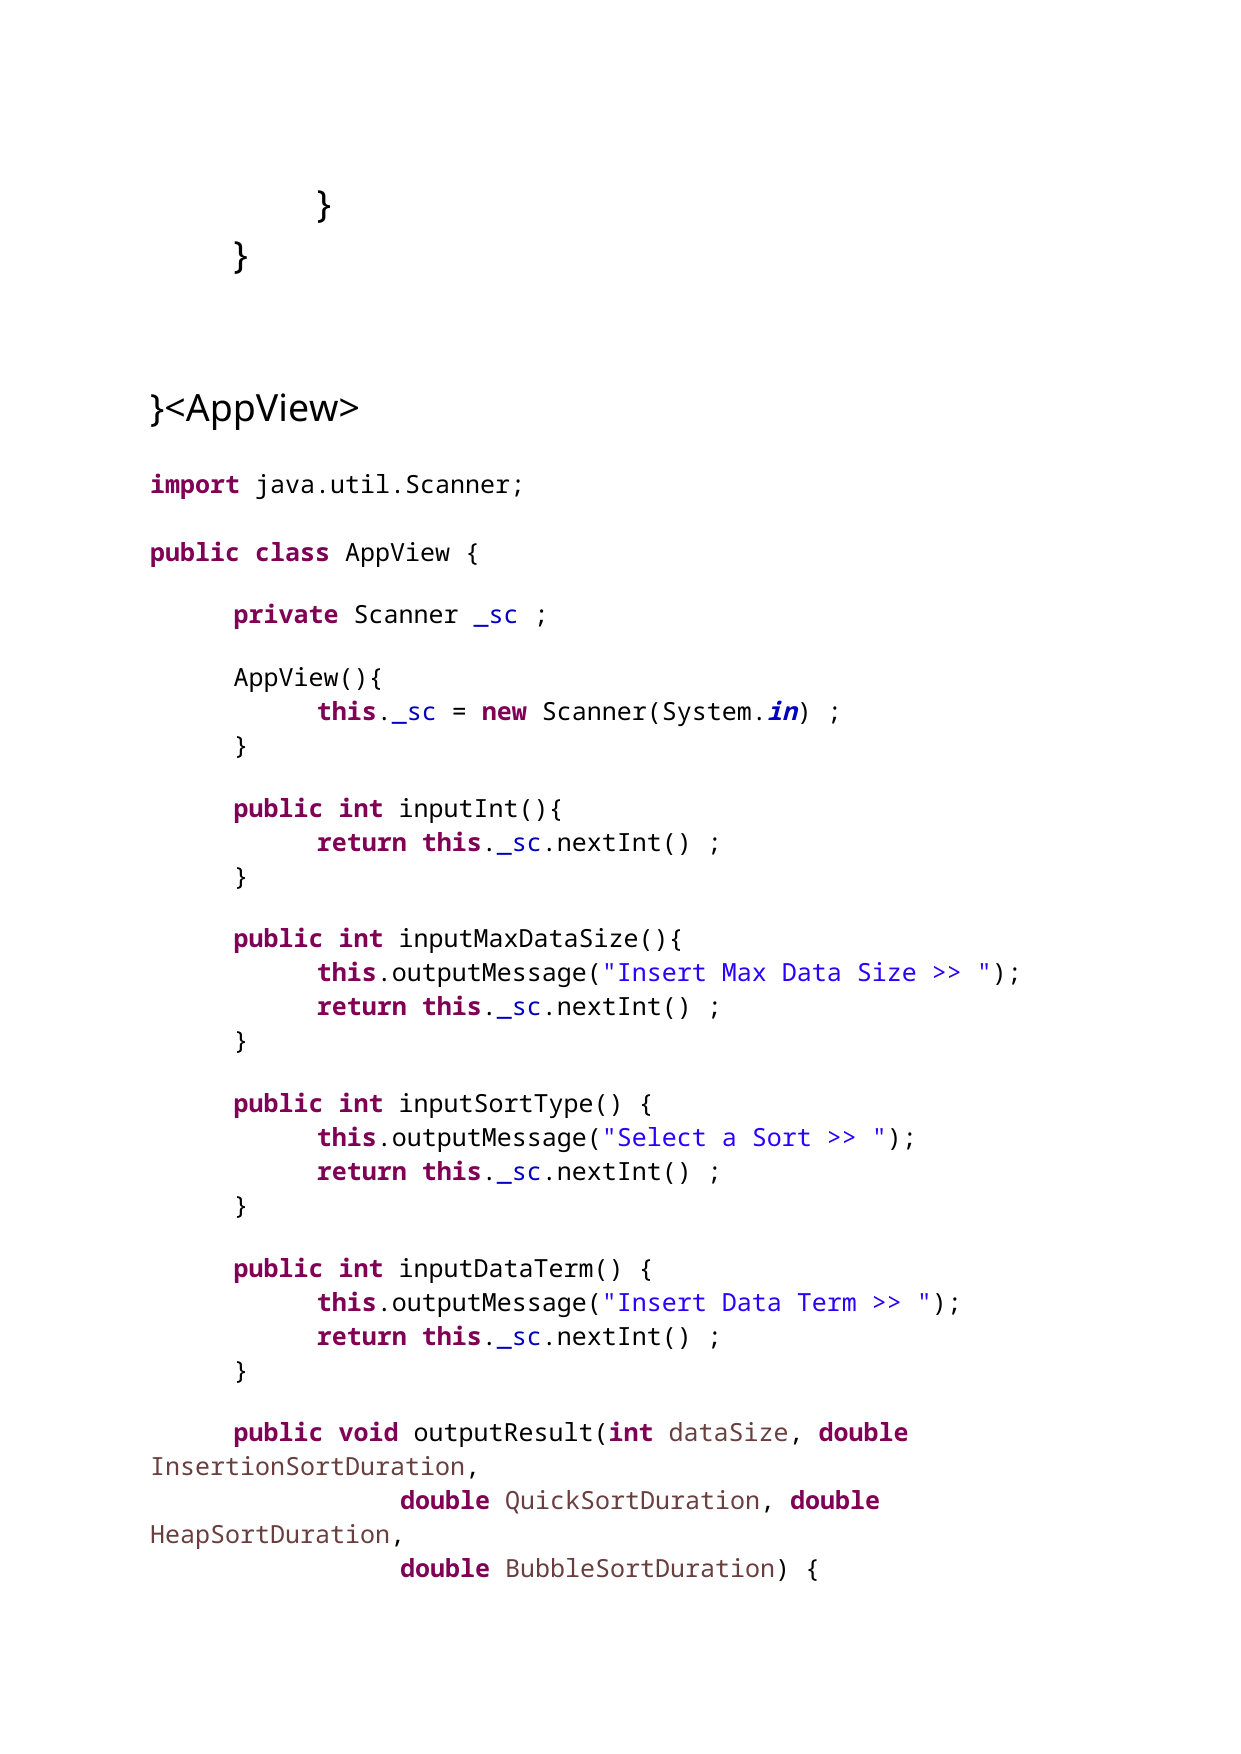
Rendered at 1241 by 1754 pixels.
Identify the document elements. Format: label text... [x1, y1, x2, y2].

text this.outputMessage("Insert Data Term >> "); [150, 1284, 1090, 1318]
text } [150, 228, 1090, 279]
text return this._sc.nextInt() ; [150, 1154, 1090, 1188]
text double BubbleSortDuration) { [150, 1551, 1090, 1585]
text public int inputDataTerm() { [150, 1250, 1090, 1284]
text } [150, 1023, 1090, 1057]
text public int inputMaxDataSize(){ [150, 921, 1090, 955]
text } [150, 177, 1090, 228]
text public void outputResult(int dataSize, double InsertionSortDuration, [150, 1415, 1090, 1483]
text } [150, 858, 1090, 892]
text }<AppView> [150, 381, 1090, 432]
text this._sc = new Scanner(System.in) ; [150, 694, 1090, 728]
text public int inputSortType() { [150, 1086, 1090, 1119]
text return this._sc.nextInt() ; [150, 1318, 1090, 1352]
text } [150, 728, 1090, 762]
text double QuickSortDuration, double HeapSortDuration, [150, 1483, 1090, 1551]
text } [150, 1352, 1090, 1386]
text private Scanner _sc ; [150, 597, 1090, 631]
text this.outputMessage("Select a Sort >> "); [150, 1119, 1090, 1154]
text this.outputMessage("Insert Max Data Size >> "); [150, 955, 1090, 989]
text return this._sc.nextInt() ; [150, 989, 1090, 1023]
text return this._sc.nextInt() ; [150, 824, 1090, 858]
text } [150, 1188, 1090, 1222]
text import java.util.Scanner; [150, 466, 1090, 501]
text public class AppView { [150, 534, 1090, 569]
text public int inputInt(){ [150, 790, 1090, 824]
text AppView(){ [150, 659, 1090, 694]
